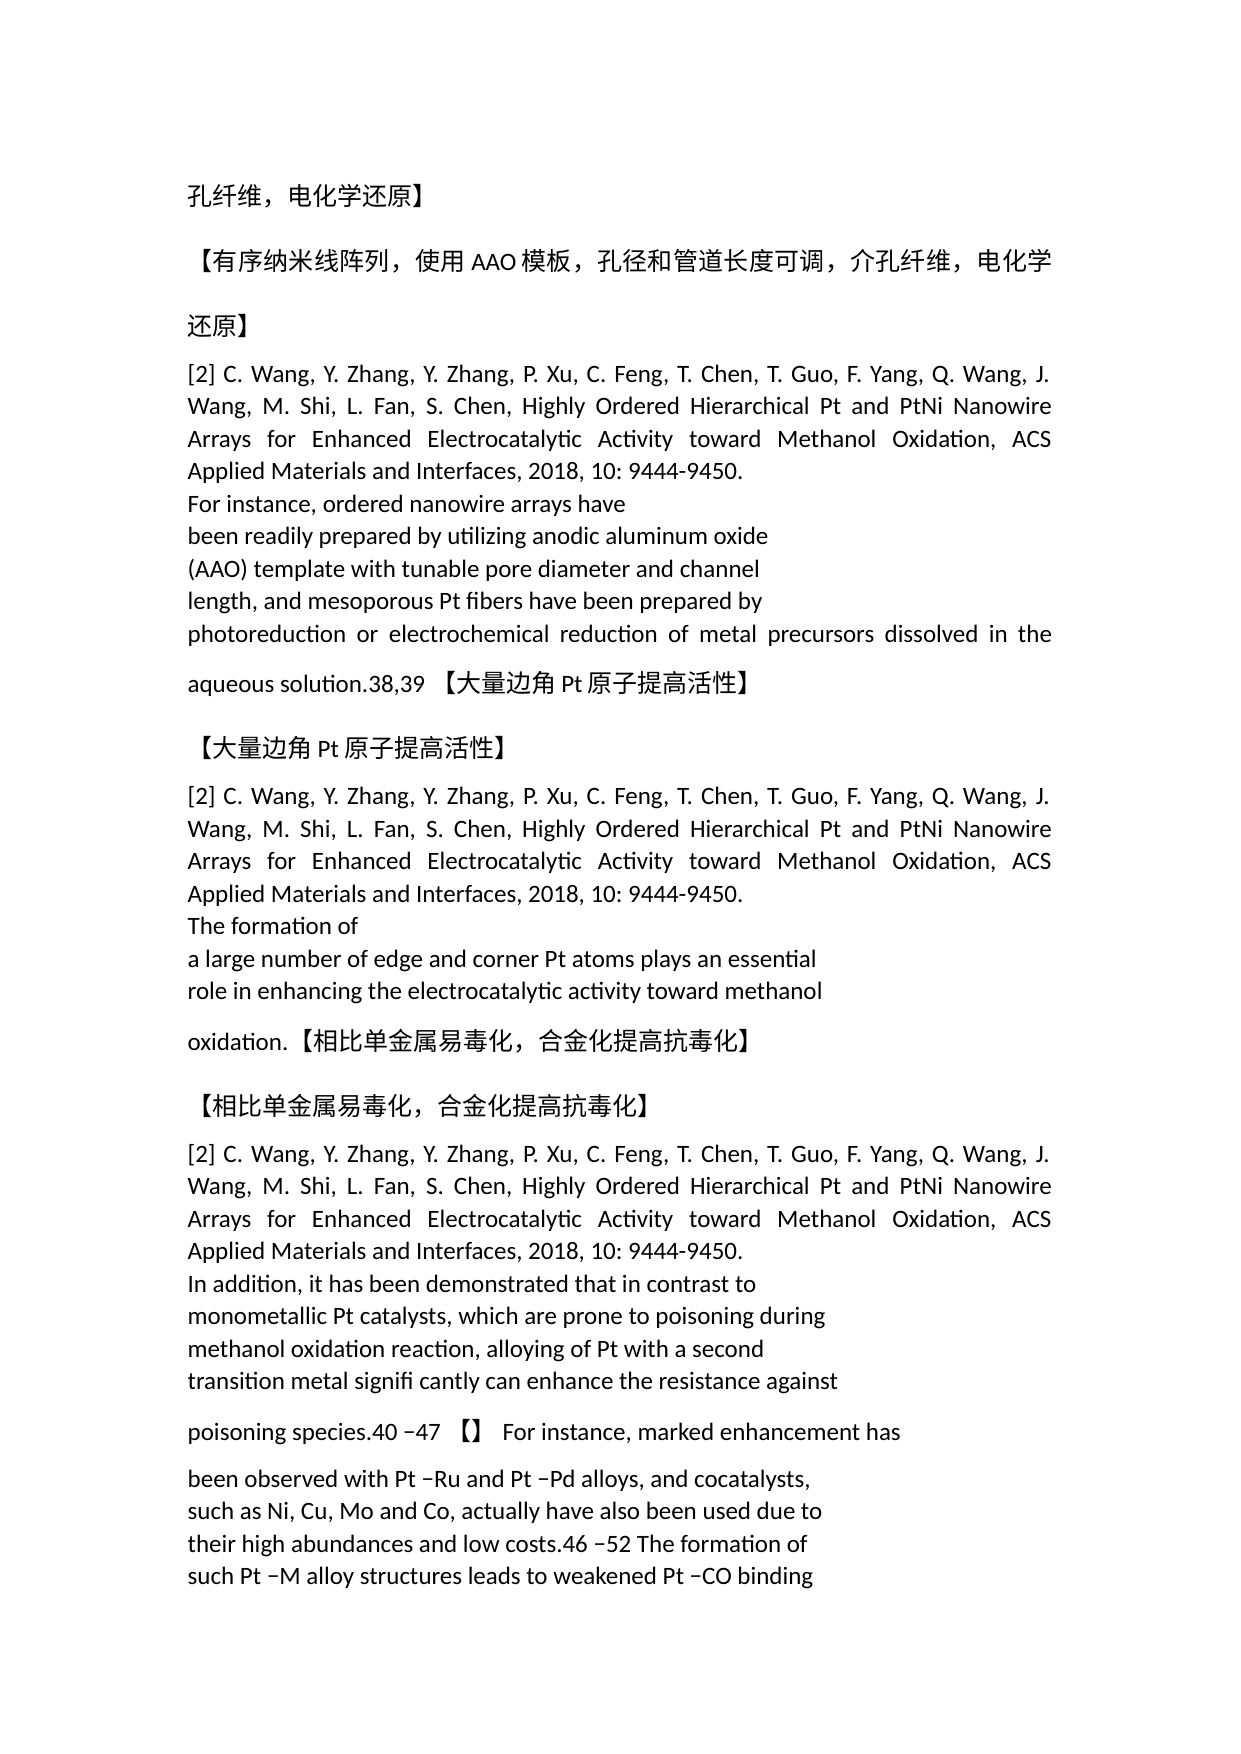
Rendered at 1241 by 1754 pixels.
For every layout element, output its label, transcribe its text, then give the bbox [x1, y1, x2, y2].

text For instance, ordered nanowire arrays have been readily prepared by utilizing anodic aluminum oxide (AAO) template with tunable pore diameter and channel length, and mesoporous Pt fibers have been prepared by photoreduction or electrochemical reduction of metal precursors dissolved in the aqueous solution.38,39 【大量边角Pt原子提高活性】 [187, 487, 1053, 714]
text 【相比单金属易毒化，合金化提高抗毒化】 [187, 1072, 1053, 1137]
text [187, 162, 1053, 227]
text 【有序纳米线阵列，使用AAO模板，孔径和管道长度可调，介孔纤维，电化学还原】 [187, 227, 1053, 357]
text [187, 1267, 1053, 1592]
text The formation of a large number of edge and corner Pt atoms plays an essential role in enhancing the electrocatalytic activity toward methanol oxidation.【相比单金属易毒化，合金化提高抗毒化】 [187, 909, 1053, 1072]
text 【大量边角Pt原子提高活性】 [187, 714, 1053, 779]
